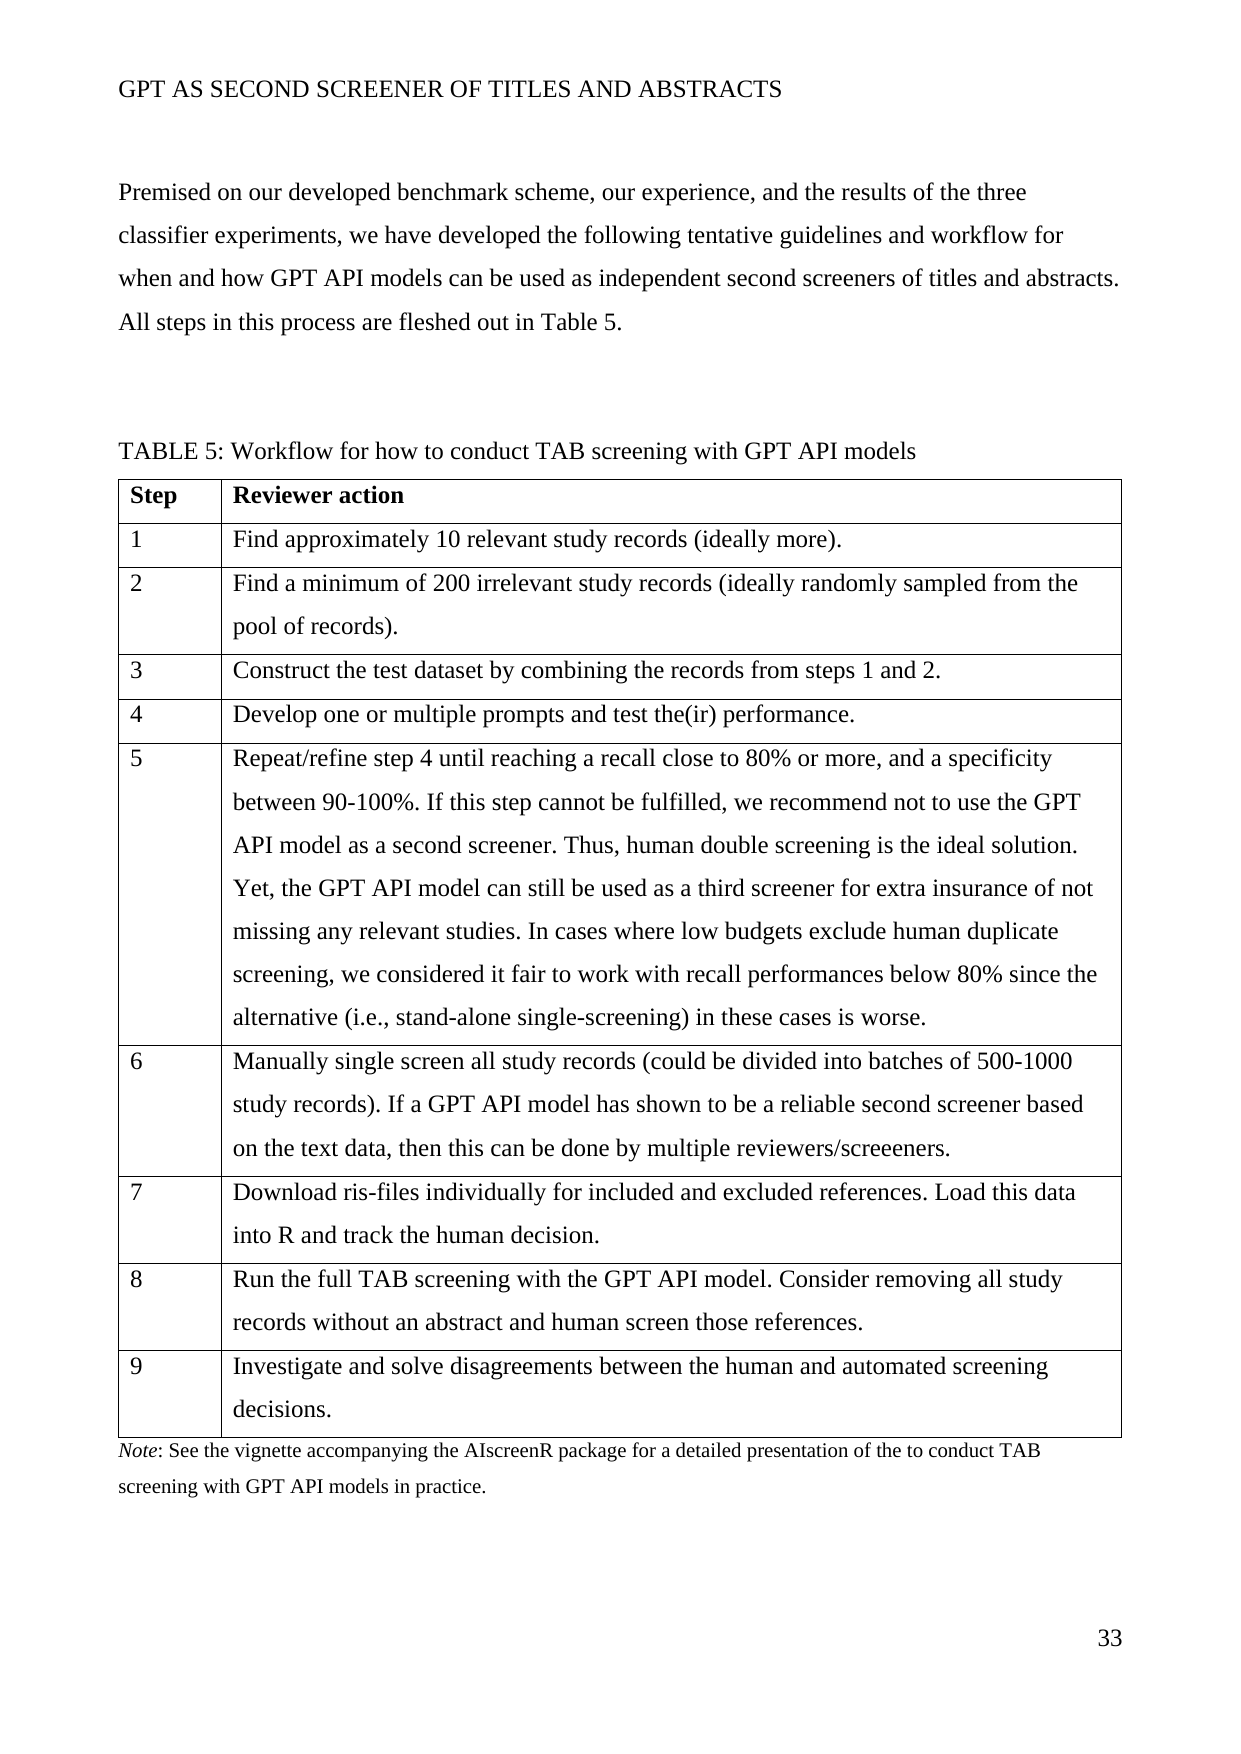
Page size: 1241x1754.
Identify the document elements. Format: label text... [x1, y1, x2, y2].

table_cell Repeat/refine step 4 until reaching a recall close to 80% or more, and a specificity between 90-100%. If this step cannot be fulfilled, we recommend not to use the GPT API model as a second screener. Thus, human double screening is the ideal solution. Yet, the GPT API model can still be used as a third screener for extra insurance of not missing any relevant studies. In cases where low budgets exclude human duplicate screening, we considered it fair to work with recall performances below 80% since the alternative (i.e., stand-alone single-screening) in these cases is worse. [222, 744, 1121, 1045]
table_cell Develop one or multiple prompts and test the(ir) performance. [222, 700, 1121, 742]
table_cell 2 [119, 568, 221, 654]
table_cell 1 [119, 524, 221, 567]
text TABLE 5: Workflow for how to conduct TAB screening with GPT API models [118, 436, 1122, 465]
table_cell Manually single screen all study records (could be divided into batches of 500-1000 study records). If a GPT API model has shown to be a reliable second screener based on the text data, then this can be done by multiple reviewers/screeeners. [222, 1046, 1121, 1176]
table_cell 5 [119, 744, 221, 1045]
table_cell Construct the test dataset by combining the records from steps 1 and 2. [222, 655, 1121, 698]
table_cell Download ris-files individually for included and excluded references. Load this data into R and track the human decision. [222, 1177, 1121, 1263]
table_cell 6 [119, 1046, 221, 1176]
table_header Reviewer action [222, 480, 1121, 523]
table_cell Investigate and solve disagreements between the human and automated screening decisions. [222, 1351, 1121, 1437]
text Note: See the vignette accompanying the AIscreenR package for a detailed presentation of the to conduct TAB screening with GPT API models in practice. [118, 1438, 1122, 1498]
table_cell Find a minimum of 200 irrelevant study records (ideally randomly sampled from the pool of records). [222, 568, 1121, 654]
table_cell 9 [119, 1351, 221, 1437]
table_header Step [119, 480, 221, 523]
table_cell 4 [119, 700, 221, 742]
table_cell 8 [119, 1264, 221, 1350]
table_cell Find approximately 10 relevant study records (ideally more). [222, 524, 1121, 567]
table_cell 3 [119, 655, 221, 698]
table_cell 7 [119, 1177, 221, 1263]
table_cell Run the full TAB screening with the GPT API model. Consider removing all study records without an abstract and human screen those references. [222, 1264, 1121, 1350]
text Premised on our developed benchmark scheme, our experience, and the results of the three classifier experiments, we have developed the following tentative guidelines and workflow for when and how GPT API models can be used as independent second screeners of titles and abstracts. All steps in this process are fleshed out in Table 5. [118, 177, 1122, 335]
